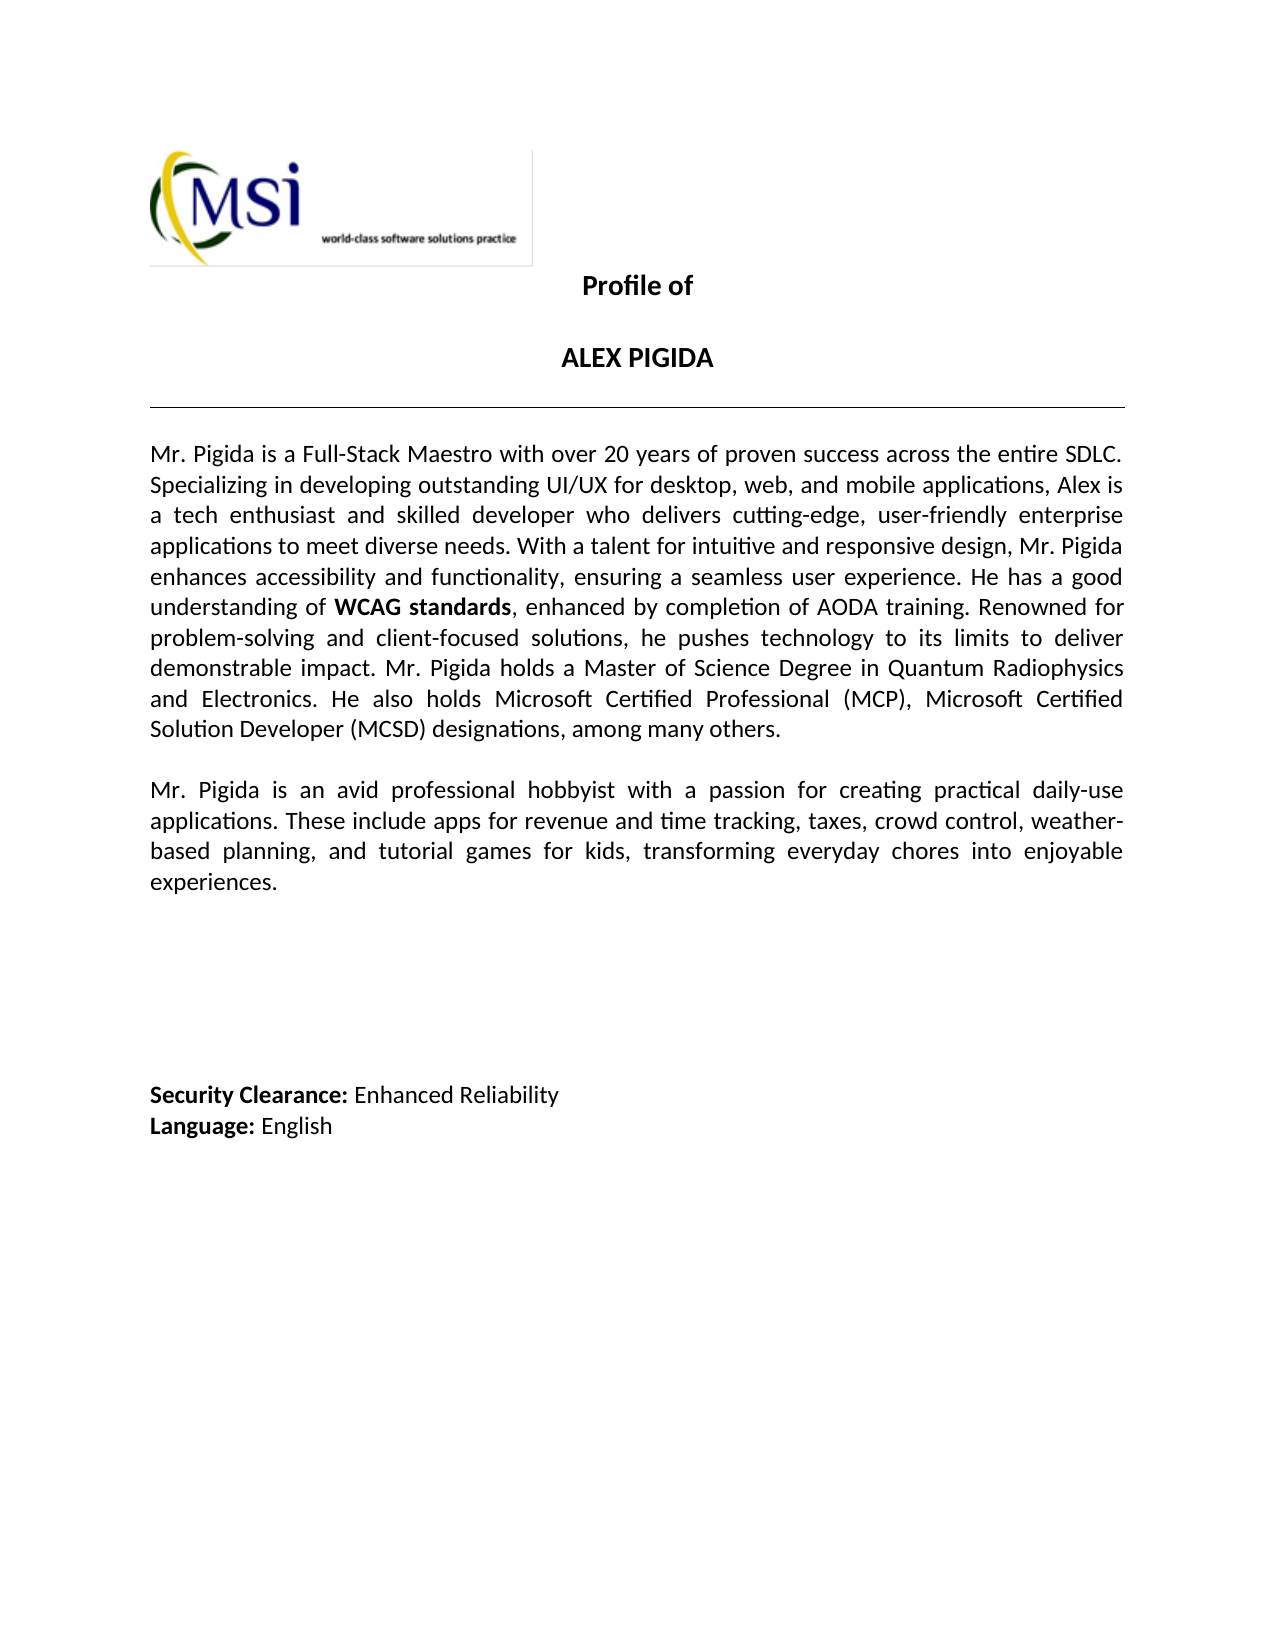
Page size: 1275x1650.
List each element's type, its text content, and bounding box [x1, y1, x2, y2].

text Mr. Pigida is an avid professional hobbyist with a passion for creating practical daily-use applications. These include apps for revenue and time tracking, taxes, crowd control, weather-based planning, and tutorial games for kids, transforming everyday chores into enjoyable experiences. [150, 774, 1125, 896]
text ALEX PIGIDA [150, 339, 1125, 374]
text Security Clearance: Enhanced Reliability [150, 1079, 1125, 1110]
picture [150, 150, 534, 268]
text Language: English [150, 1110, 1125, 1141]
text Mr. Pigida is a Full-Stack Maestro with over 20 years of proven success across the entire SDLC. Specializing in developing outstanding UI/UX for desktop, web, and mobile applications, Alex is a tech enthusiast and skilled developer who delivers cutting-edge, user-friendly enterprise applications to meet diverse needs. With a talent for intuitive and responsive design, Mr. Pigida enhances accessibility and functionality, ensuring a seamless user experience. He has a good understanding of WCAG standards, enhanced by completion of AODA training. Renowned for problem-solving and client-focused solutions, he pushes technology to its limits to deliver demonstrable impact. Mr. Pigida holds a Master of Science Degree in Quantum Radiophysics and Electronics. He also holds Microsoft Certified Professional (MCP), Microsoft Certified Solution Developer (MCSD) designations, among many others. [150, 438, 1125, 744]
text Profile of [150, 267, 1125, 303]
